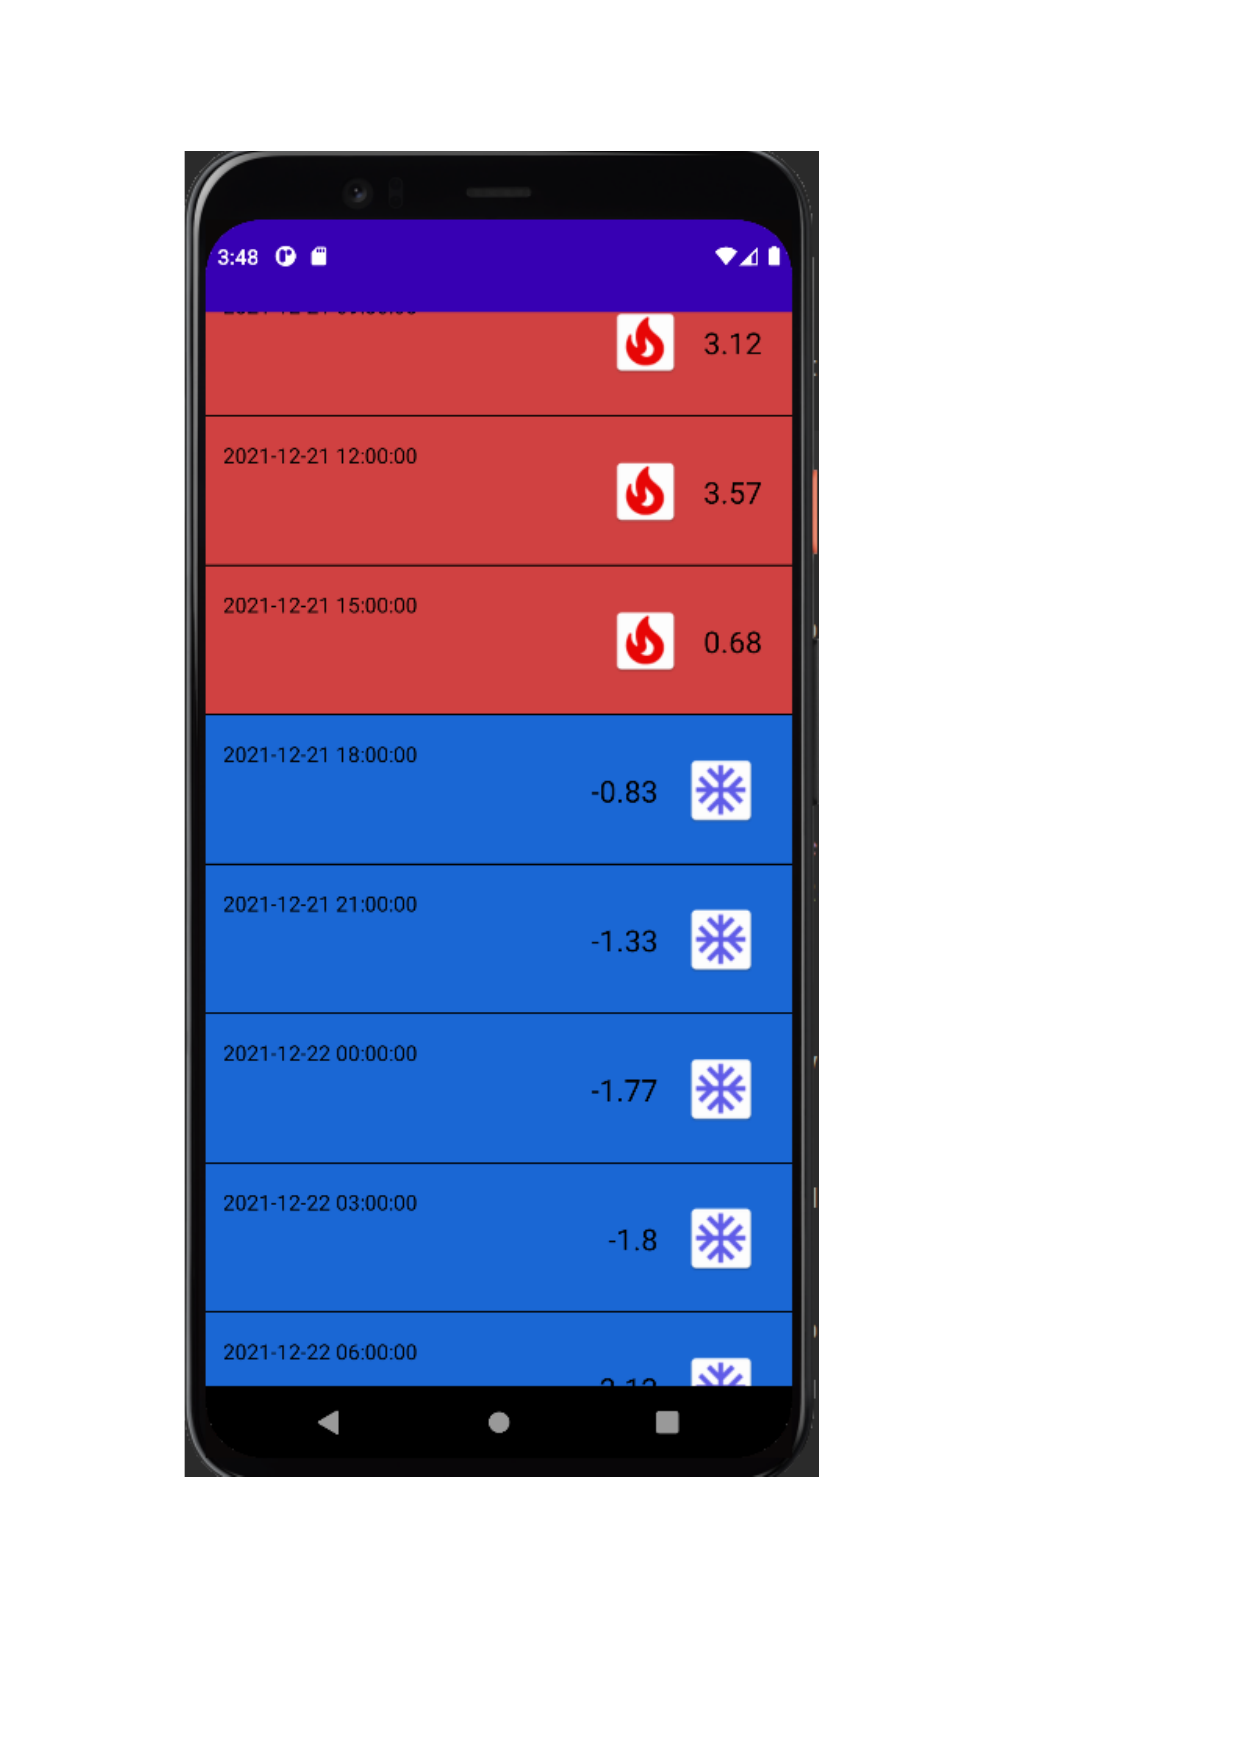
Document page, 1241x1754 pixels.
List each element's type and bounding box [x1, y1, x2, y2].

picture [184, 151, 819, 1477]
